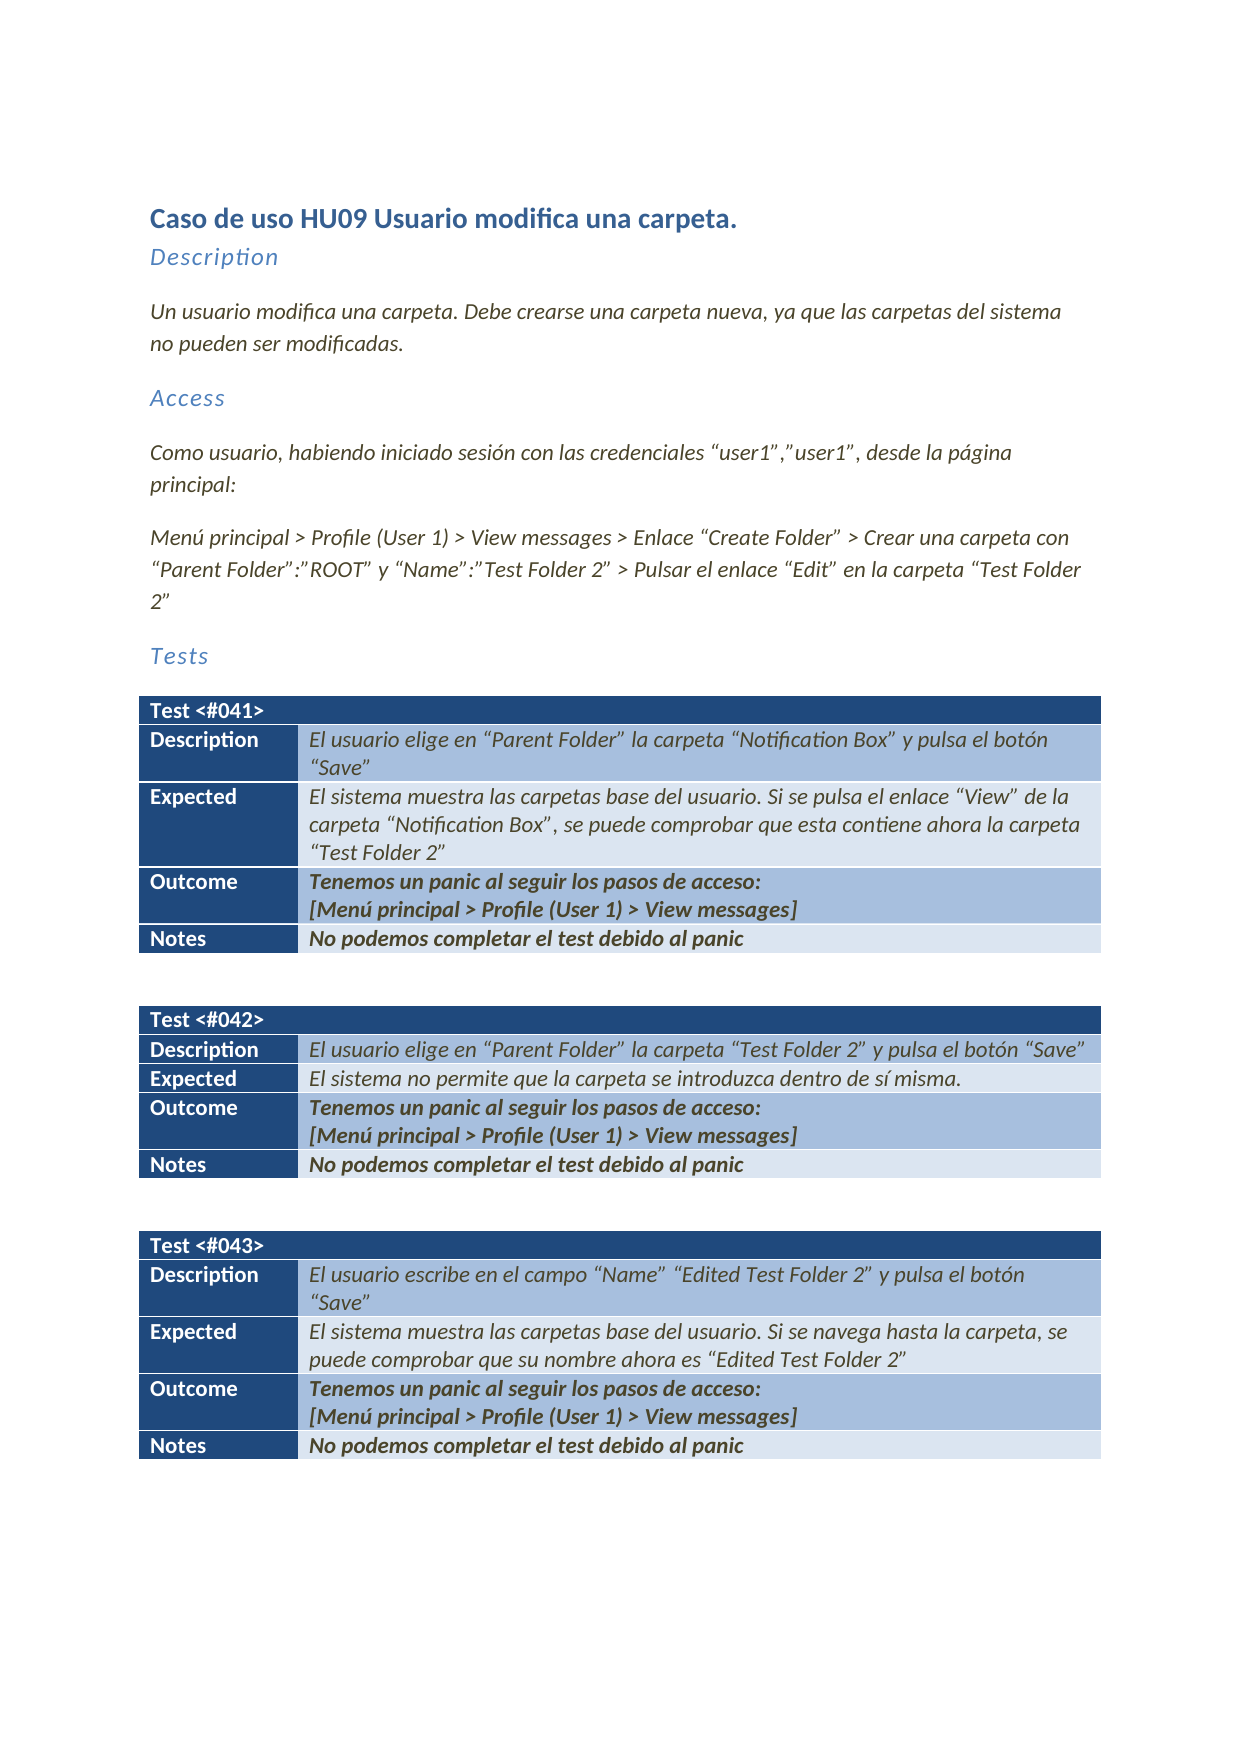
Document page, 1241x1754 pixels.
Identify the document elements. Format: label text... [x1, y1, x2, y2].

table_cell No podemos completar el test debido al panic [298, 925, 1101, 953]
table_cell Description [139, 1035, 298, 1063]
table_cell Description [139, 1260, 298, 1316]
table_cell El usuario elige en “Parent Folder” la carpeta “Notification Box” y pulsa el botón “Save” [298, 725, 1101, 781]
table_cell Expected [139, 783, 298, 866]
table_cell Notes [139, 925, 298, 953]
table_cell Expected [139, 1064, 298, 1092]
table_cell Outcome [139, 868, 298, 923]
table_cell Tenemos un panic al seguir los pasos de acceso: [Menú principal > Profile (User 1) > View messages] [298, 1093, 1101, 1149]
text Description [150, 241, 1090, 271]
table_cell No podemos completar el test debido al panic [298, 1150, 1101, 1178]
text Access [150, 382, 1090, 412]
table_header Test <#041> [139, 696, 1101, 724]
table_cell El sistema muestra las carpetas base del usuario. Si se navega hasta la carpeta, se puede comprobar que su nombre ahora es “Edited Test Folder 2” [298, 1317, 1101, 1373]
text Tests [150, 640, 1090, 671]
table_cell Outcome [139, 1374, 298, 1430]
table_cell No podemos completar el test debido al panic [298, 1431, 1101, 1459]
table_cell Expected [139, 1317, 298, 1373]
table_cell El sistema muestra las carpetas base del usuario. Si se pulsa el enlace “View” de la carpeta “Notification Box”, se puede comprobar que esta contiene ahora la carpeta “Test Folder 2” [298, 783, 1101, 866]
table_cell Outcome [139, 1093, 298, 1149]
table_cell El usuario escribe en el campo “Name” “Edited Test Folder 2” y pulsa el botón “Save” [298, 1260, 1101, 1316]
table_cell Notes [139, 1431, 298, 1459]
table_cell El usuario elige en “Parent Folder” la carpeta “Test Folder 2” y pulsa el botón “Save” [298, 1035, 1101, 1063]
table_header Test <#042> [139, 1006, 1101, 1034]
text Como usuario, habiendo iniciado sesión con las credenciales “user1”,”user1”, desde la página principal: [150, 438, 1090, 498]
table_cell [298, 1374, 1101, 1430]
table_cell El sistema no permite que la carpeta se introduzca dentro de sí misma. [298, 1064, 1101, 1092]
table_cell Notes [139, 1150, 298, 1178]
table_header Test <#043> [139, 1231, 1101, 1259]
text Un usuario modifica una carpeta. Debe crearse una carpeta nueva, ya que las carpetas del sistema no pueden ser modificadas. [150, 297, 1090, 357]
text Menú principal > Profile (User 1) > View messages > Enlace “Create Folder” > Crear una carpeta con “Parent Folder”:”ROOT” y “Name”:”Test Folder 2” > Pulsar el enlace “Edit” en la carpeta “Test Folder 2” [150, 523, 1090, 615]
table_cell Description [139, 725, 298, 781]
table_cell Tenemos un panic al seguir los pasos de acceso: [Menú principal > Profile (User 1) > View messages] [298, 868, 1101, 923]
text Caso de uso HU09 Usuario modifica una carpeta. [150, 200, 1090, 236]
